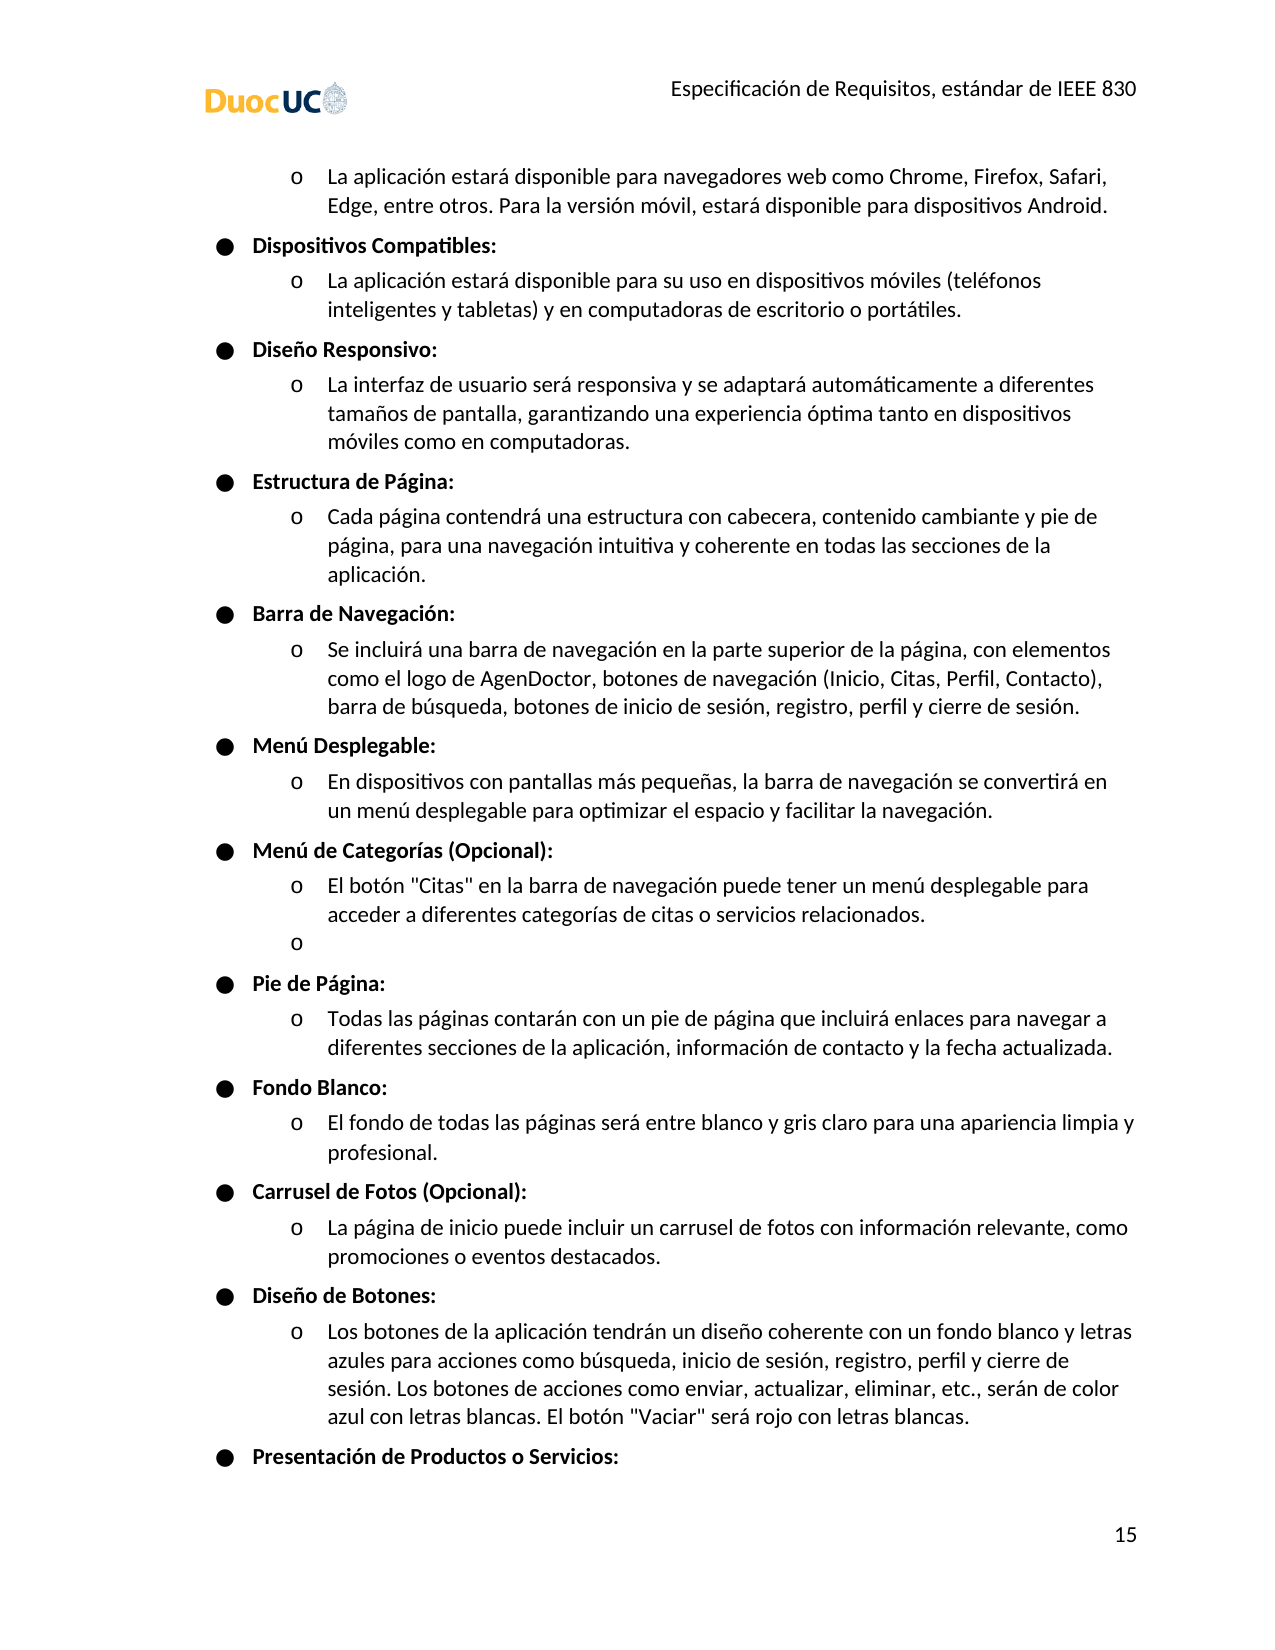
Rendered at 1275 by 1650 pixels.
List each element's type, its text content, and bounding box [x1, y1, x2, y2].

list En dispositivos con pantallas más pequeñas, la barra de navegación se convertirá en un menú desplegable para optimizar el espacio y facilitar la navegación. [290, 767, 1137, 824]
list La página de inicio puede incluir un carrusel de fotos con información relevante, como promociones o eventos destacados. [290, 1213, 1137, 1270]
list Estructura de Página: [215, 456, 1137, 502]
list Todas las páginas contarán con un pie de página que incluirá enlaces para navegar a diferentes secciones de la aplicación, información de contacto y la fecha actualizada. [290, 1004, 1137, 1062]
list Los botones de la aplicación tendrán un diseño coherente con un fondo blanco y letras azules para acciones como búsqueda, inicio de sesión, registro, perfil y cierre de sesión. Los botones de acciones como enviar, actualizar, eliminar, etc., serán de color azul con letras blancas. El botón "Vaciar" será rojo con letras blancas. [290, 1317, 1137, 1430]
list Cada página contendrá una estructura con cabecera, contenido cambiante y pie de página, para una navegación intuitiva y coherente en todas las secciones de la aplicación. [290, 502, 1137, 588]
picture [198, 78, 352, 117]
list Carrusel de Fotos (Opcional): [215, 1166, 1137, 1213]
list Menú de Categorías (Opcional): [215, 824, 1137, 871]
list Presentación de Productos o Servicios: [215, 1430, 1137, 1477]
list Pie de Página: [215, 957, 1137, 1004]
list El fondo de todas las páginas será entre blanco y gris claro para una apariencia limpia y profesional. [290, 1108, 1137, 1166]
list Barra de Navegación: [215, 588, 1137, 635]
list La aplicación estará disponible para su uso en dispositivos móviles (teléfonos inteligentes y tabletas) y en computadoras de escritorio o portátiles. [290, 266, 1137, 323]
list Diseño Responsivo: [215, 323, 1137, 370]
list Se incluirá una barra de navegación en la parte superior de la página, con elementos como el logo de AgenDoctor, botones de navegación (Inicio, Citas, Perfil, Contacto), barra de búsqueda, botones de inicio de sesión, registro, perfil y cierre de sesión. [290, 635, 1137, 720]
list Menú Desplegable: [215, 720, 1137, 767]
list La aplicación estará disponible para navegadores web como Chrome, Firefox, Safari, Edge, entre otros. Para la versión móvil, estará disponible para dispositivos Android. [290, 162, 1137, 219]
list El botón "Citas" en la barra de navegación puede tener un menú desplegable para acceder a diferentes categorías de citas o servicios relacionados. [290, 871, 1137, 928]
list Diseño de Botones: [215, 1270, 1137, 1317]
list La interfaz de usuario será responsiva y se adaptará automáticamente a diferentes tamaños de pantalla, garantizando una experiencia óptima tanto en dispositivos móviles como en computadoras. [290, 370, 1137, 456]
list Dispositivos Compatibles: [215, 219, 1137, 266]
list Fondo Blanco: [215, 1062, 1137, 1108]
